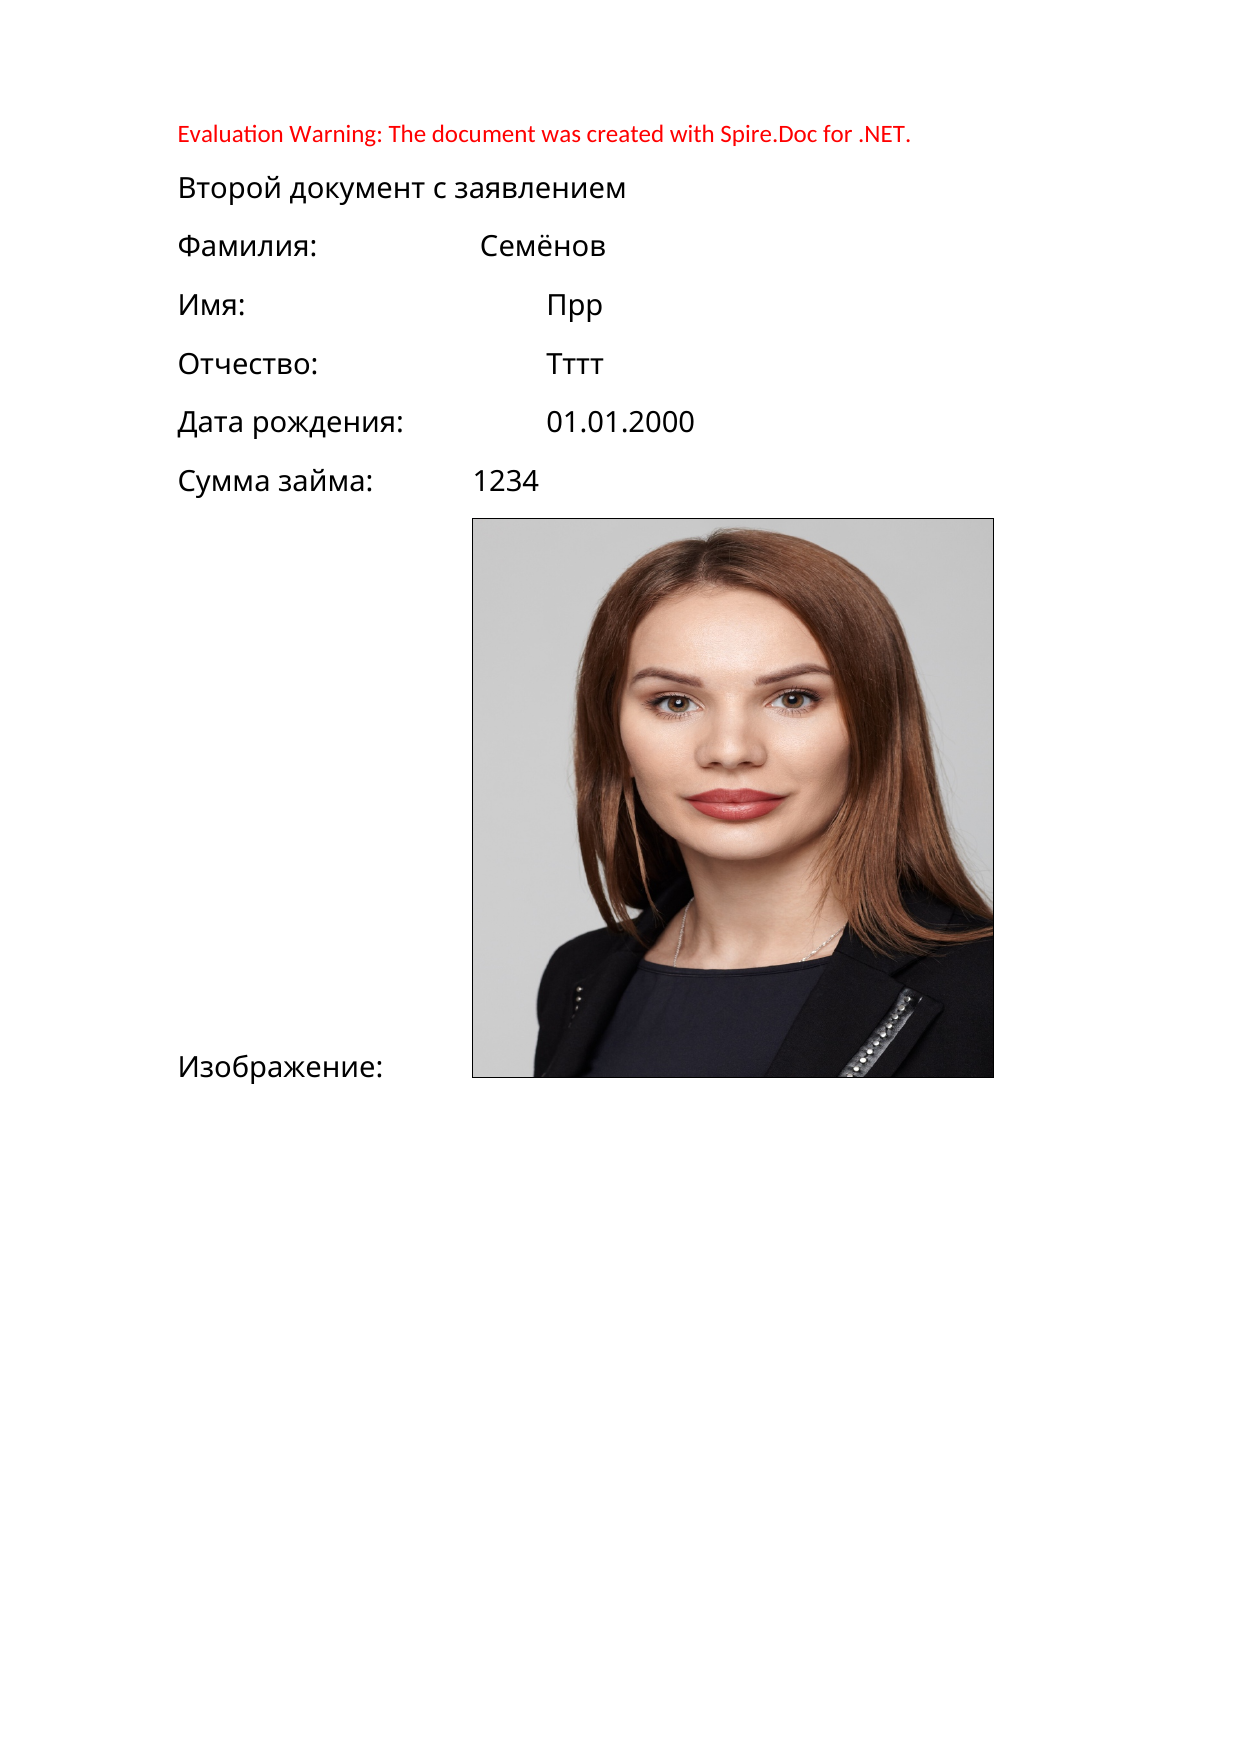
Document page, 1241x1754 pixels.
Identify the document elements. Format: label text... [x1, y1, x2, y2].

text Сумма займа: 1234 [177, 460, 1152, 500]
text Отчество: Тттт [177, 343, 1152, 383]
picture [473, 519, 993, 1077]
text Дата рождения: 01.01.2000 [177, 402, 1152, 441]
text Evaluation Warning: The document was created with Spire.Doc for .NET. [177, 118, 1152, 149]
text Фамилия: Семёнов [177, 226, 1152, 265]
text Имя: Прр [177, 284, 1152, 324]
text Второй документ с заявлением [177, 167, 1152, 207]
